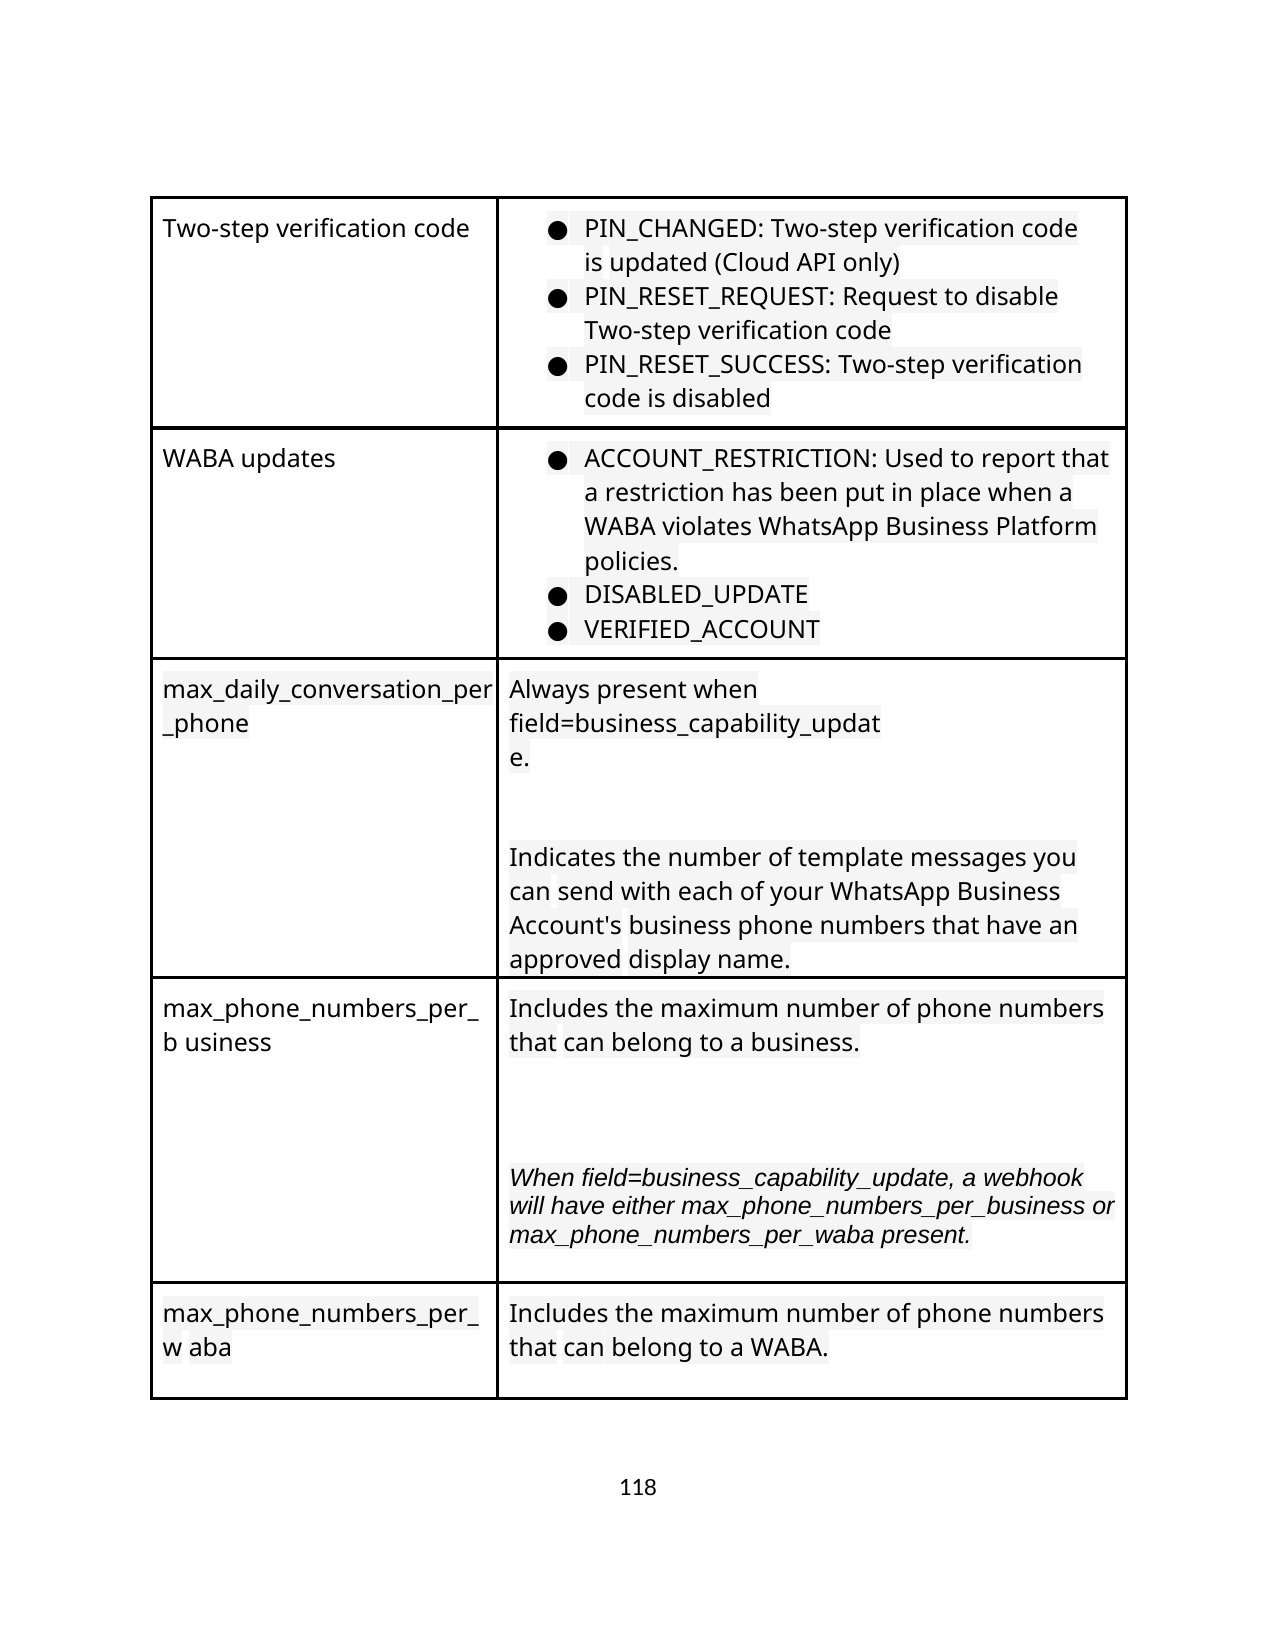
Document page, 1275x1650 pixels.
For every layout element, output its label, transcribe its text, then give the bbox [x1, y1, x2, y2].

table_cell max_phone_numbers_per_b usiness [153, 979, 496, 1281]
table_cell Includes the maximum number of phone numbers that can belong to a business. When field=business_capability_update, a webhook will have either max_phone_numbers_per_business or max_phone_numbers_per_waba present. [499, 979, 1125, 1281]
table_cell max_daily_conversation_per _phone [153, 660, 496, 976]
table_header PIN_CHANGED: Two-step verification code is updated (Cloud API only) PIN_RESET_REQUEST: Request to disable Two-step verification code PIN_RESET_SUCCESS: Two-step verification code is disabled [499, 199, 1125, 426]
table_cell ACCOUNT_RESTRICTION: Used to report that a restriction has been put in place when a WABA violates WhatsApp Business Platform policies. DISABLED_UPDATE VERIFIED_ACCOUNT [499, 430, 1125, 657]
table_cell Always present when field=business_capability_update. Indicates the number of template messages you can send with each of your WhatsApp Business Account's business phone numbers that have an approved display name. [499, 660, 1125, 976]
table_cell max_phone_numbers_per_w aba [153, 1284, 496, 1397]
table_header Two-step verification code [153, 199, 496, 426]
table_cell Includes the maximum number of phone numbers that can belong to a WABA. [499, 1284, 1125, 1397]
table_cell WABA updates [153, 430, 496, 657]
